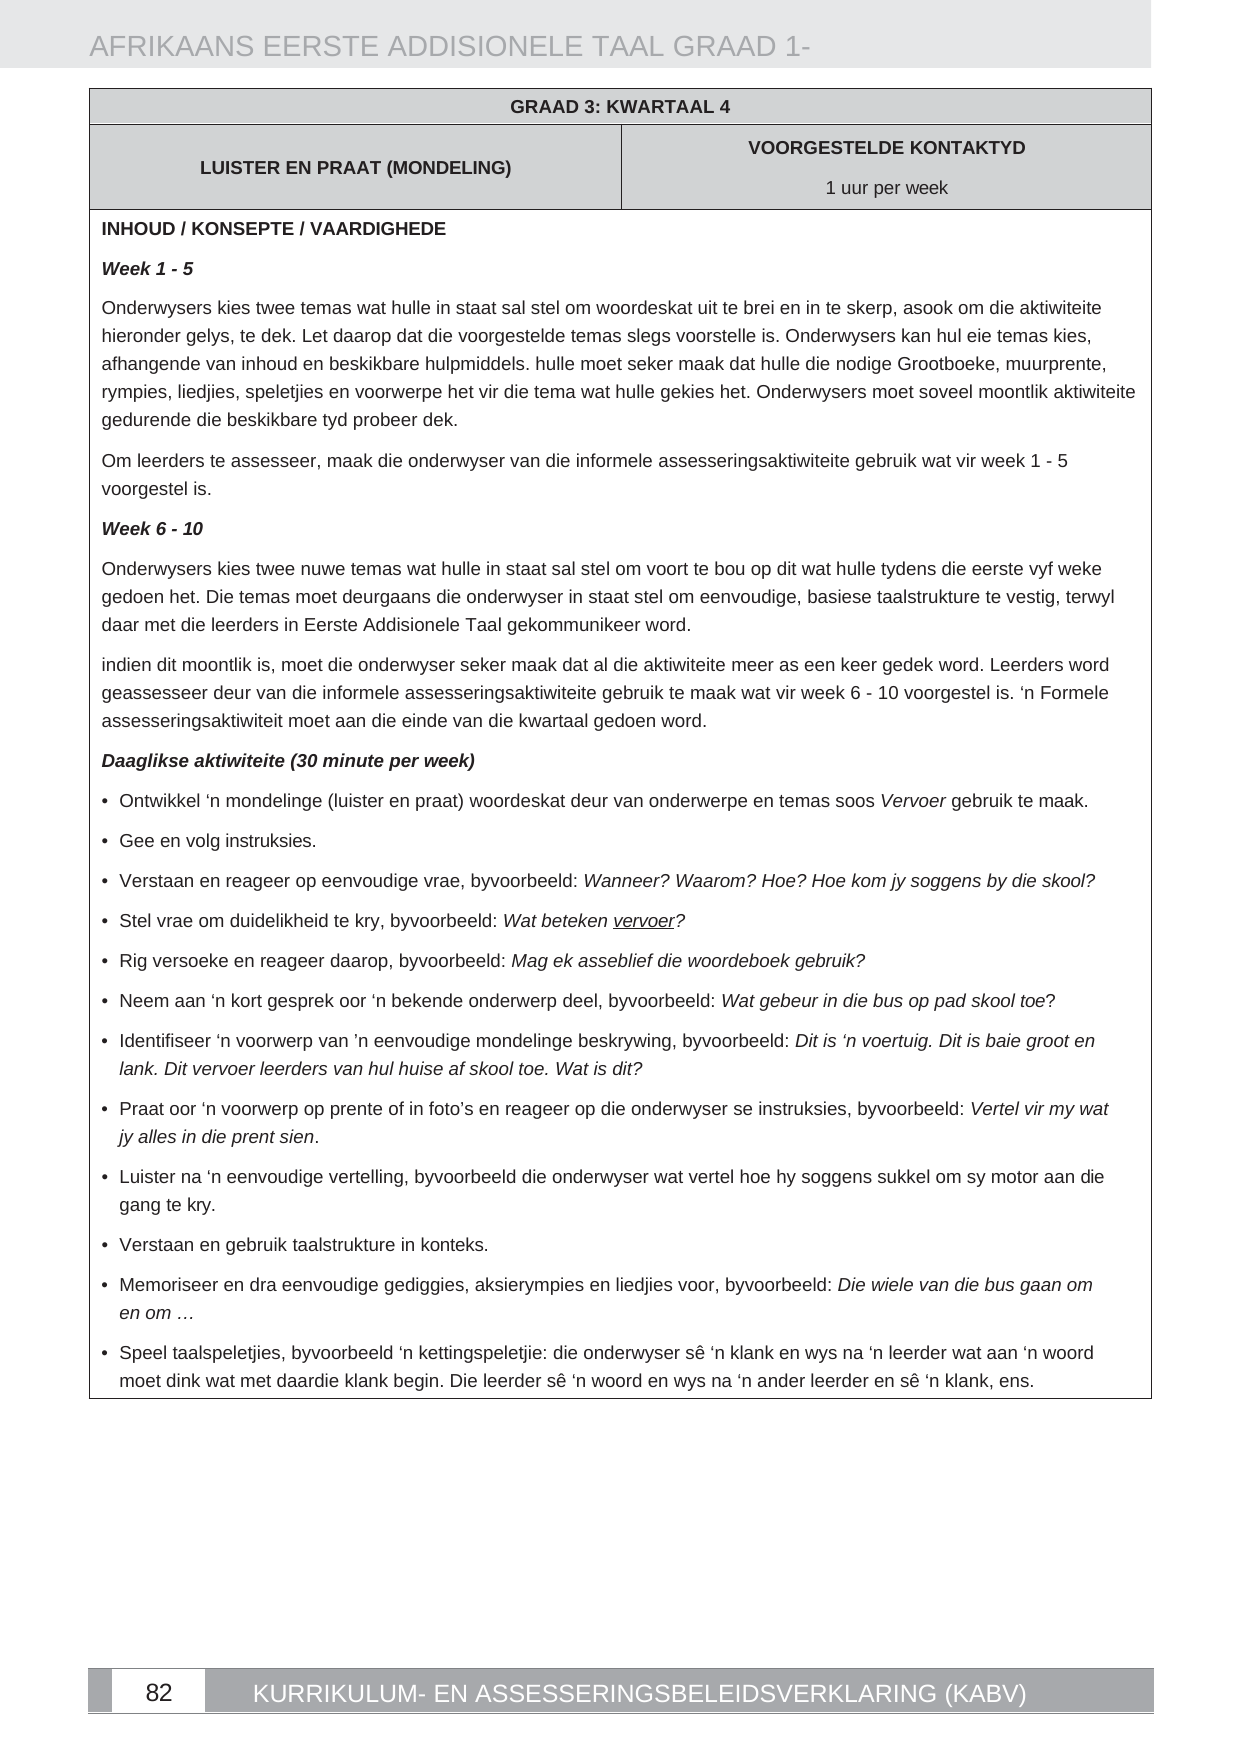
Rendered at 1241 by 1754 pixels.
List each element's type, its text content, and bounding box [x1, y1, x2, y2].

table_header GRAAD 3: KWARTAAL 4 [90, 89, 1151, 123]
table_cell INHOUD / KONSEPTE / VAARDIGHEDE Week 1 - 5 Onderwysers kies twee temas wat hulle in staat sal stel om woordeskat uit te brei en in te skerp, asook om die aktiwiteite hieronder gelys, te dek. Let daarop dat die voorgestelde temas slegs voorstelle is. Onderwysers kan hul eie temas kies, afhangende van inhoud en beskikbare hulpmiddels. hulle moet seker maak dat hulle die nodige Grootboeke, muurprente, rympies, liedjies, speletjies en voorwerpe het vir die tema wat hulle gekies het. Onderwysers moet soveel moontlik aktiwiteite gedurende die beskikbare tyd probeer dek. Om leerders te assesseer, maak die onderwyser van die informele assesseringsaktiwiteite gebruik wat vir week 1 - 5 voorgestel is. Week 6 - 10 Onderwysers kies twee nuwe temas wat hulle in staat sal stel om voort te bou op dit wat hulle tydens die eerste vyf weke gedoen het. Die temas moet deurgaans die onderwyser in staat stel om eenvoudige, basiese taalstrukture te vestig, terwyl daar met die leerders in Eerste Addisionele Taal gekommunikeer word. indien dit moontlik is, moet die onderwyser seker maak dat al die aktiwiteite meer as een keer gedek word. Leerders word geassesseer deur van die informele assesseringsaktiwiteite gebruik te maak wat vir week 6 - 10 voorgestel is. ‘n Formele assesseringsaktiwiteit moet aan die einde van die kwartaal gedoen word. Daaglikse aktiwiteite (30 minute per week) Ontwikkel ‘n mondelinge (luister en praat) woordeskat deur van onderwerpe en temas soos Vervoer gebruik te maak. Gee en volg instruksies. Verstaan en reageer op eenvoudige vrae, byvoorbeeld: Wanneer? Waarom? Hoe? Hoe kom jy soggens by die skool? Stel vrae om duidelikheid te kry, byvoorbeeld: Wat beteken vervoer? Rig versoeke en reageer daarop, byvoorbeeld: Mag ek asseblief die woordeboek gebruik? Neem aan ‘n kort gesprek oor ‘n bekende onderwerp deel, byvoorbeeld: Wat gebeur in die bus op pad skool toe? Identifiseer ‘n voorwerp van ’n eenvoudige mondelinge beskrywing, byvoorbeeld: Dit is ‘n voertuig. Dit is baie groot en lank. Dit vervoer leerders van hul huise af skool toe. Wat is dit? Praat oor ‘n voorwerp op prente of in foto’s en reageer op die onderwyser se instruksies, byvoorbeeld: Vertel vir my wat jy alles in die prent sien. Luister na ‘n eenvoudige vertelling, byvoorbeeld die onderwyser wat vertel hoe hy soggens sukkel om sy motor aan die gang te kry. Verstaan en gebruik taalstrukture in konteks. Memoriseer en dra eenvoudige gediggies, aksierympies en liedjies voor, byvoorbeeld: Die wiele van die bus gaan om en om … Speel taalspeletjies, byvoorbeeld ‘n kettingspeletjie: die onderwyser sê ‘n klank en wys na ‘n leerder wat aan ‘n woord moet dink wat met daardie klank begin. Die leerder sê ‘n woord en wys na ‘n ander leerder en sê ‘n klank, ens. [90, 210, 1151, 1398]
table_cell VOORGESTELDE KONTAKTYD 1 uur per week [622, 125, 1151, 209]
table_cell LUISTER EN PRAAT (MONDELING) [90, 125, 621, 209]
